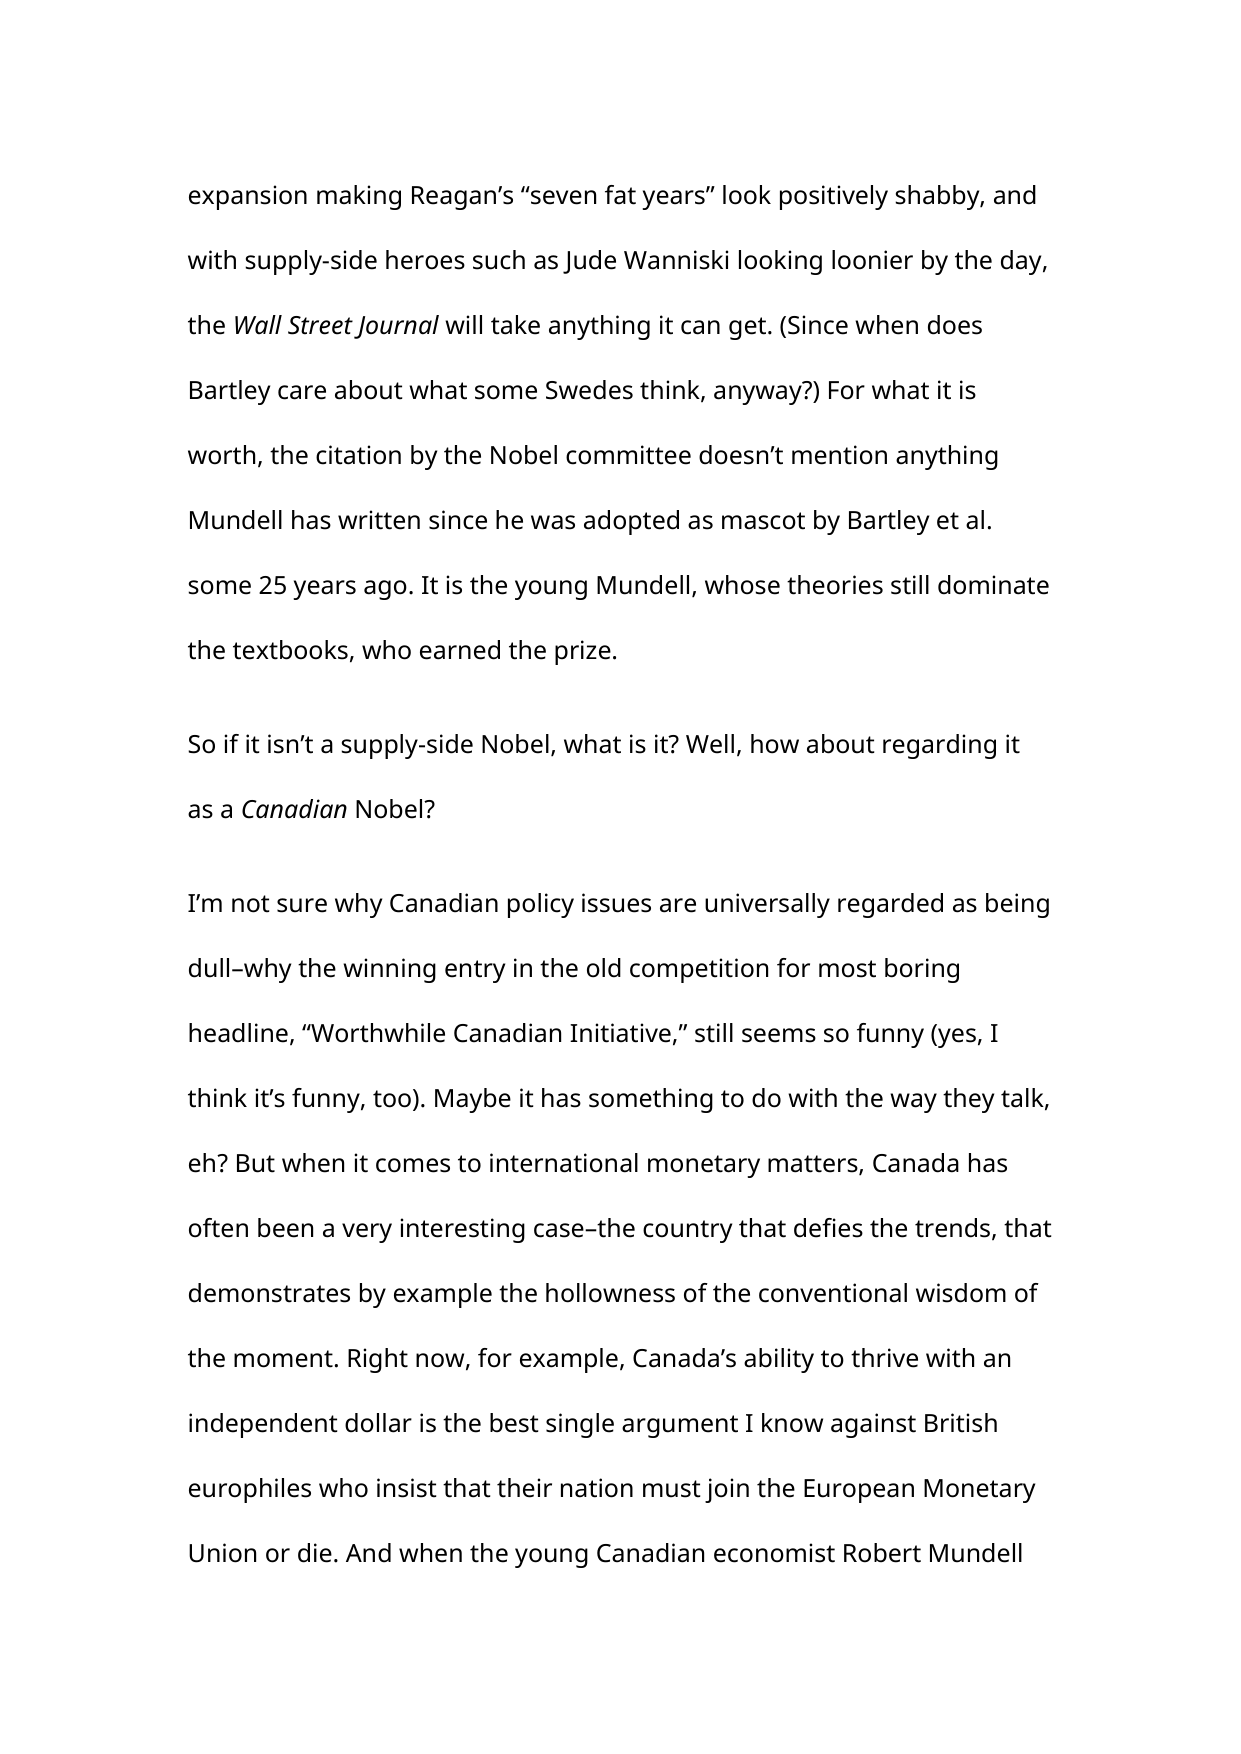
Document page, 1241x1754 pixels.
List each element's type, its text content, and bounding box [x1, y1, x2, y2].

text So if it isn’t a supply-side Nobel, what is it? Well, how about regarding it as a Canadian Nobel? [187, 711, 1053, 841]
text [187, 870, 1053, 1585]
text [187, 162, 1053, 682]
